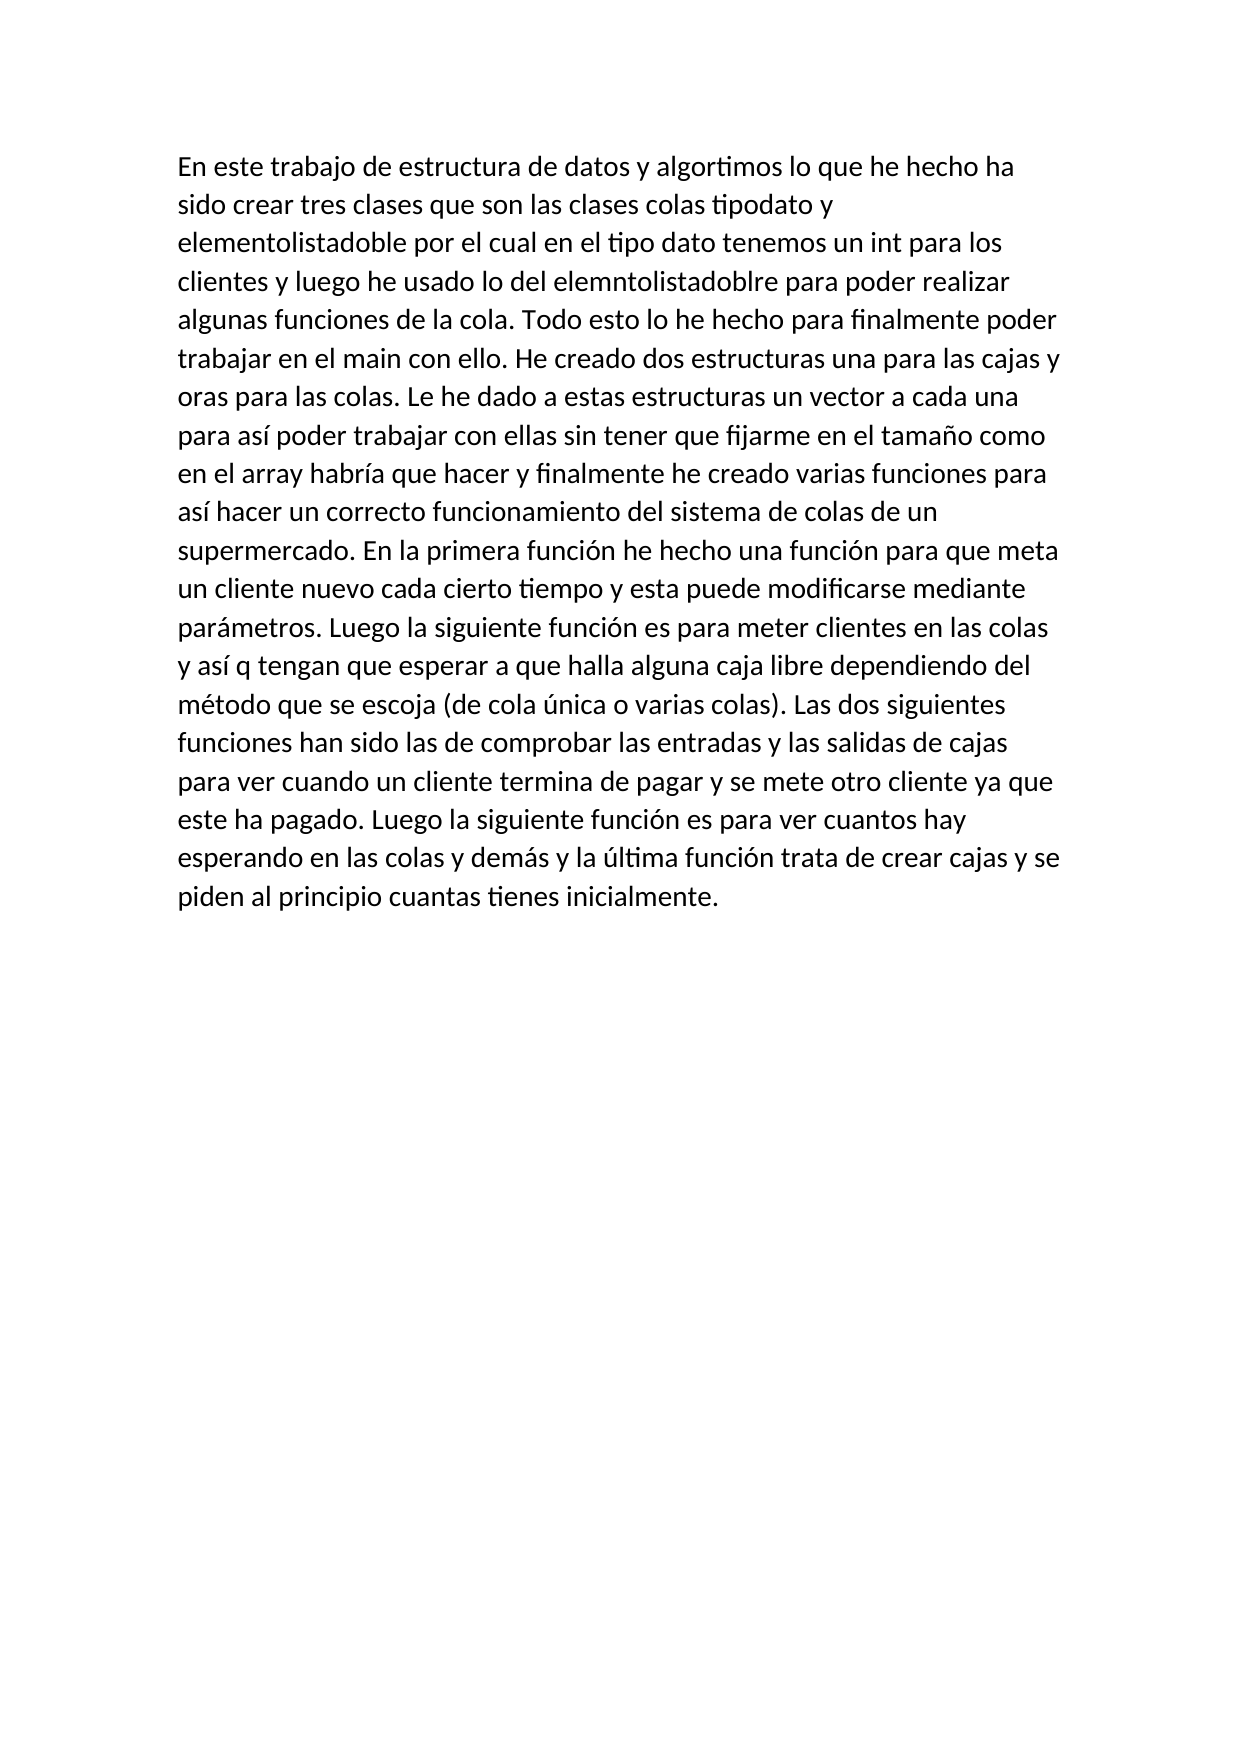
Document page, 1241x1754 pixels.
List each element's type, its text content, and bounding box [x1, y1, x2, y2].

text En este trabajo de estructura de datos y algortimos lo que he hecho ha sido crear tres clases que son las clases colas tipodato y elementolistadoble por el cual en el tipo dato tenemos un int para los clientes y luego he usado lo del elemntolistadoblre para poder realizar algunas funciones de la cola. Todo esto lo he hecho para finalmente poder trabajar en el main con ello. He creado dos estructuras una para las cajas y oras para las colas. Le he dado a estas estructuras un vector a cada una para así poder trabajar con ellas sin tener que fijarme en el tamaño como en el array habría que hacer y finalmente he creado varias funciones para así hacer un correcto funcionamiento del sistema de colas de un supermercado. En la primera función he hecho una función para que meta un cliente nuevo cada cierto tiempo y esta puede modificarse mediante parámetros. Luego la siguiente función es para meter clientes en las colas y así q tengan que esperar a que halla alguna caja libre dependiendo del método que se escoja (de cola única o varias colas). Las dos siguientes funciones han sido las de comprobar las entradas y las salidas de cajas para ver cuando un cliente termina de pagar y se mete otro cliente ya que este ha pagado. Luego la siguiente función es para ver cuantos hay esperando en las colas y demás y la última función trata de crear cajas y se piden al principio cuantas tienes inicialmente. [177, 148, 1063, 913]
